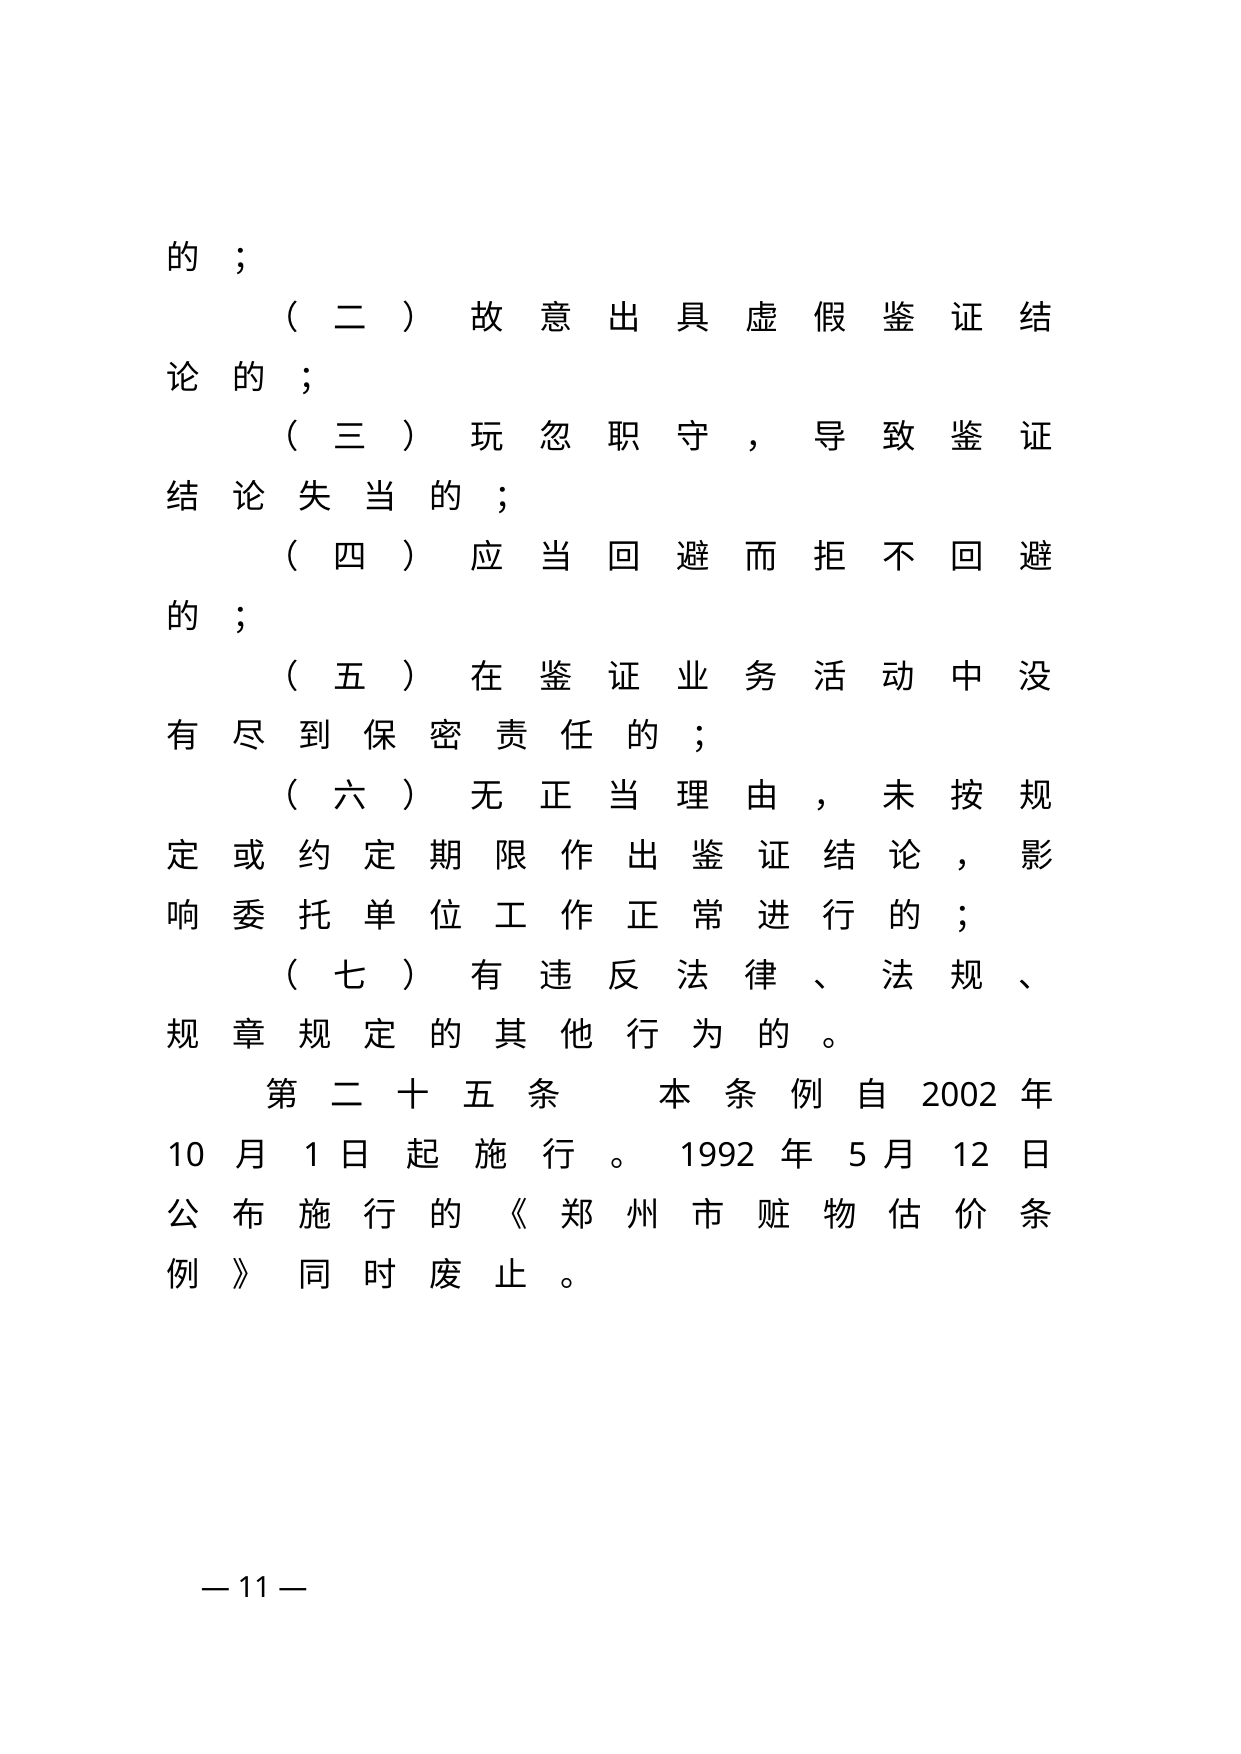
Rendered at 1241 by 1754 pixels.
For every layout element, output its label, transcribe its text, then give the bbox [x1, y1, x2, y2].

text （六）无正当理由，未按规定或约定期限作出鉴证结论，影响委托单位工作正常进行的； [167, 763, 1085, 943]
text 第二十五条 本条例自2002年10月1日起施行。1992年5月12日公布施行的《郑州市赃物估价条例》同时废止。 [167, 1062, 1085, 1301]
text （五）在鉴证业务活动中没有尽到保密责任的； [167, 644, 1085, 763]
text （四）应当回避而拒不回避的； [167, 524, 1085, 644]
text （七）有违反法律、法规、规章规定的其他行为的。 [167, 943, 1085, 1062]
text （一）滥用职权、徇私舞弊的； [167, 225, 1085, 285]
text （二）故意出具虚假鉴证结论的； [167, 285, 1085, 404]
text （三）玩忽职守，导致鉴证结论失当的； [167, 404, 1085, 524]
